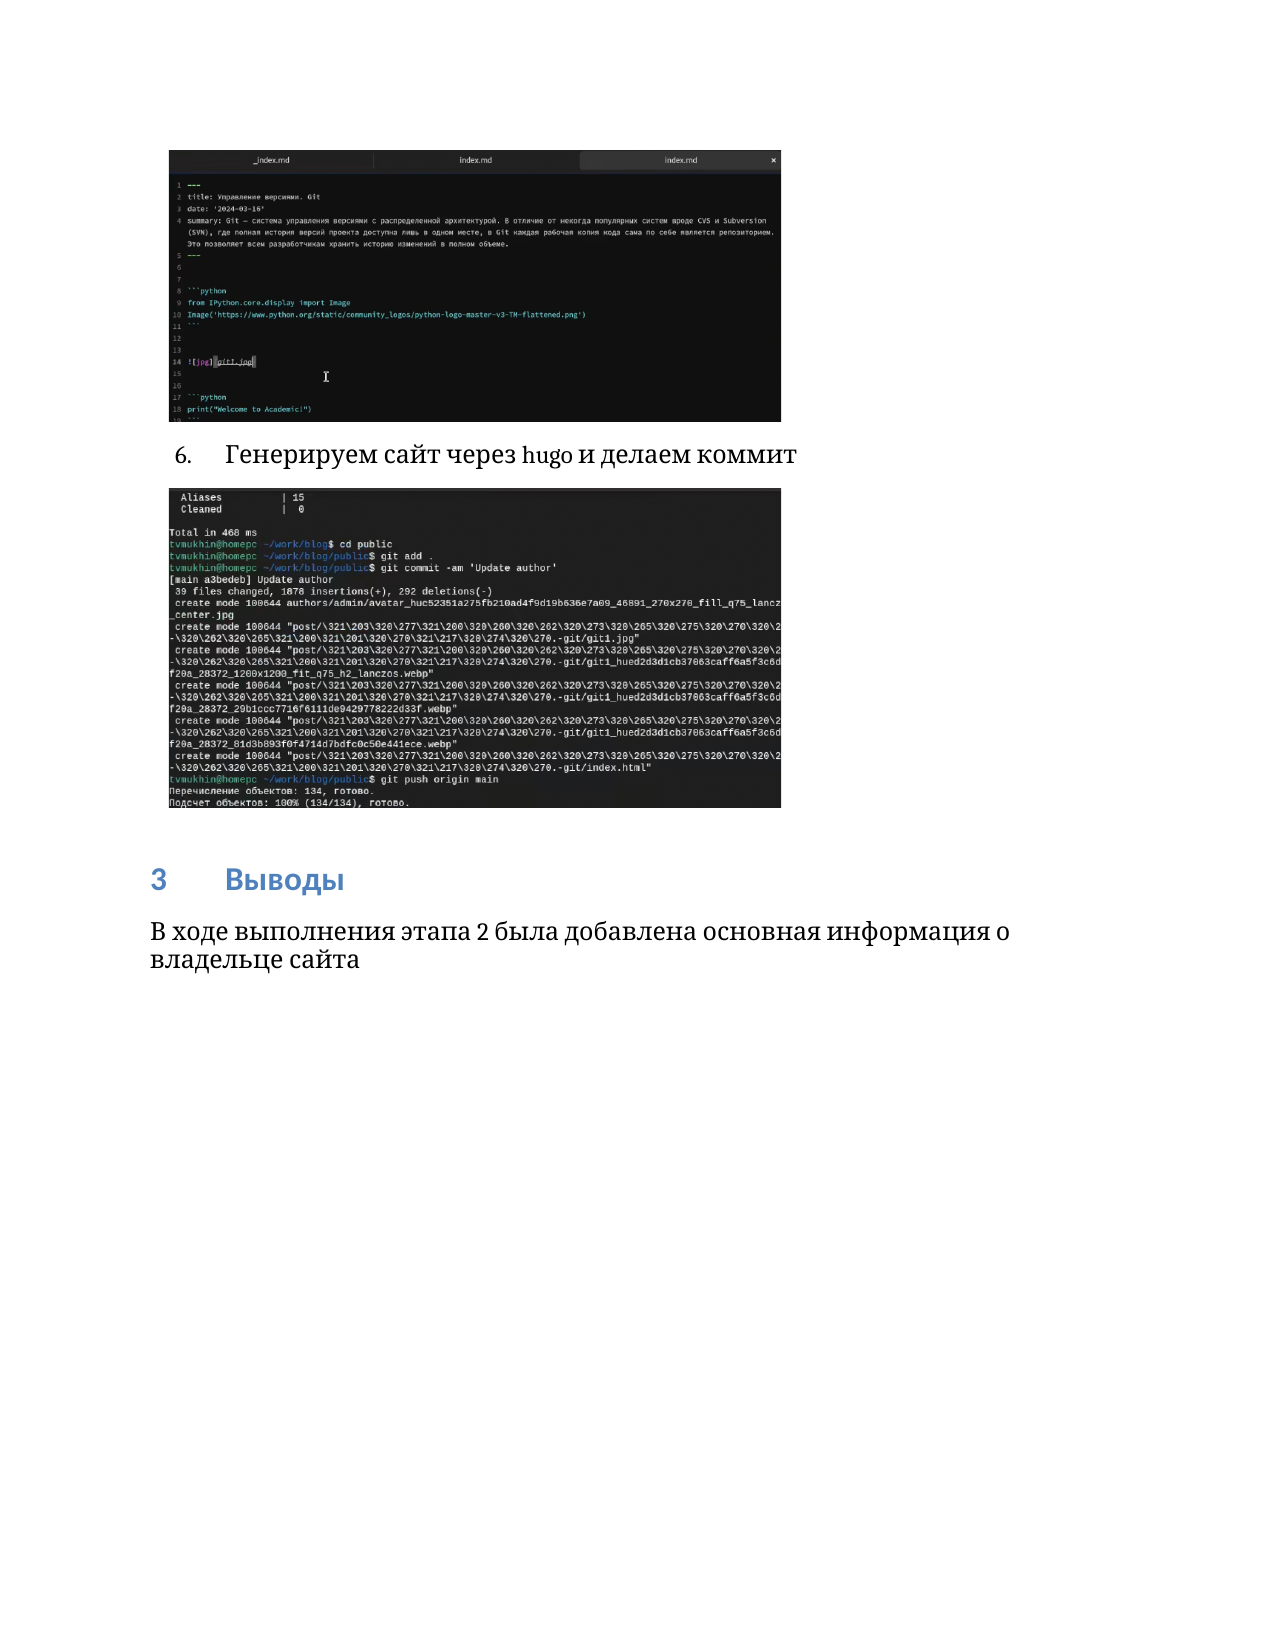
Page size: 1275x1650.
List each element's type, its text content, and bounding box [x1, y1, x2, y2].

subtitle 3 Выводы [150, 858, 1125, 899]
picture [168, 150, 782, 422]
text В ходе выполнения этапа 2 была добавлена основная информация о владельце сайта [150, 917, 1125, 975]
picture [168, 488, 782, 808]
list Генерируем сайт через hugo и делаем коммит [175, 441, 1125, 469]
